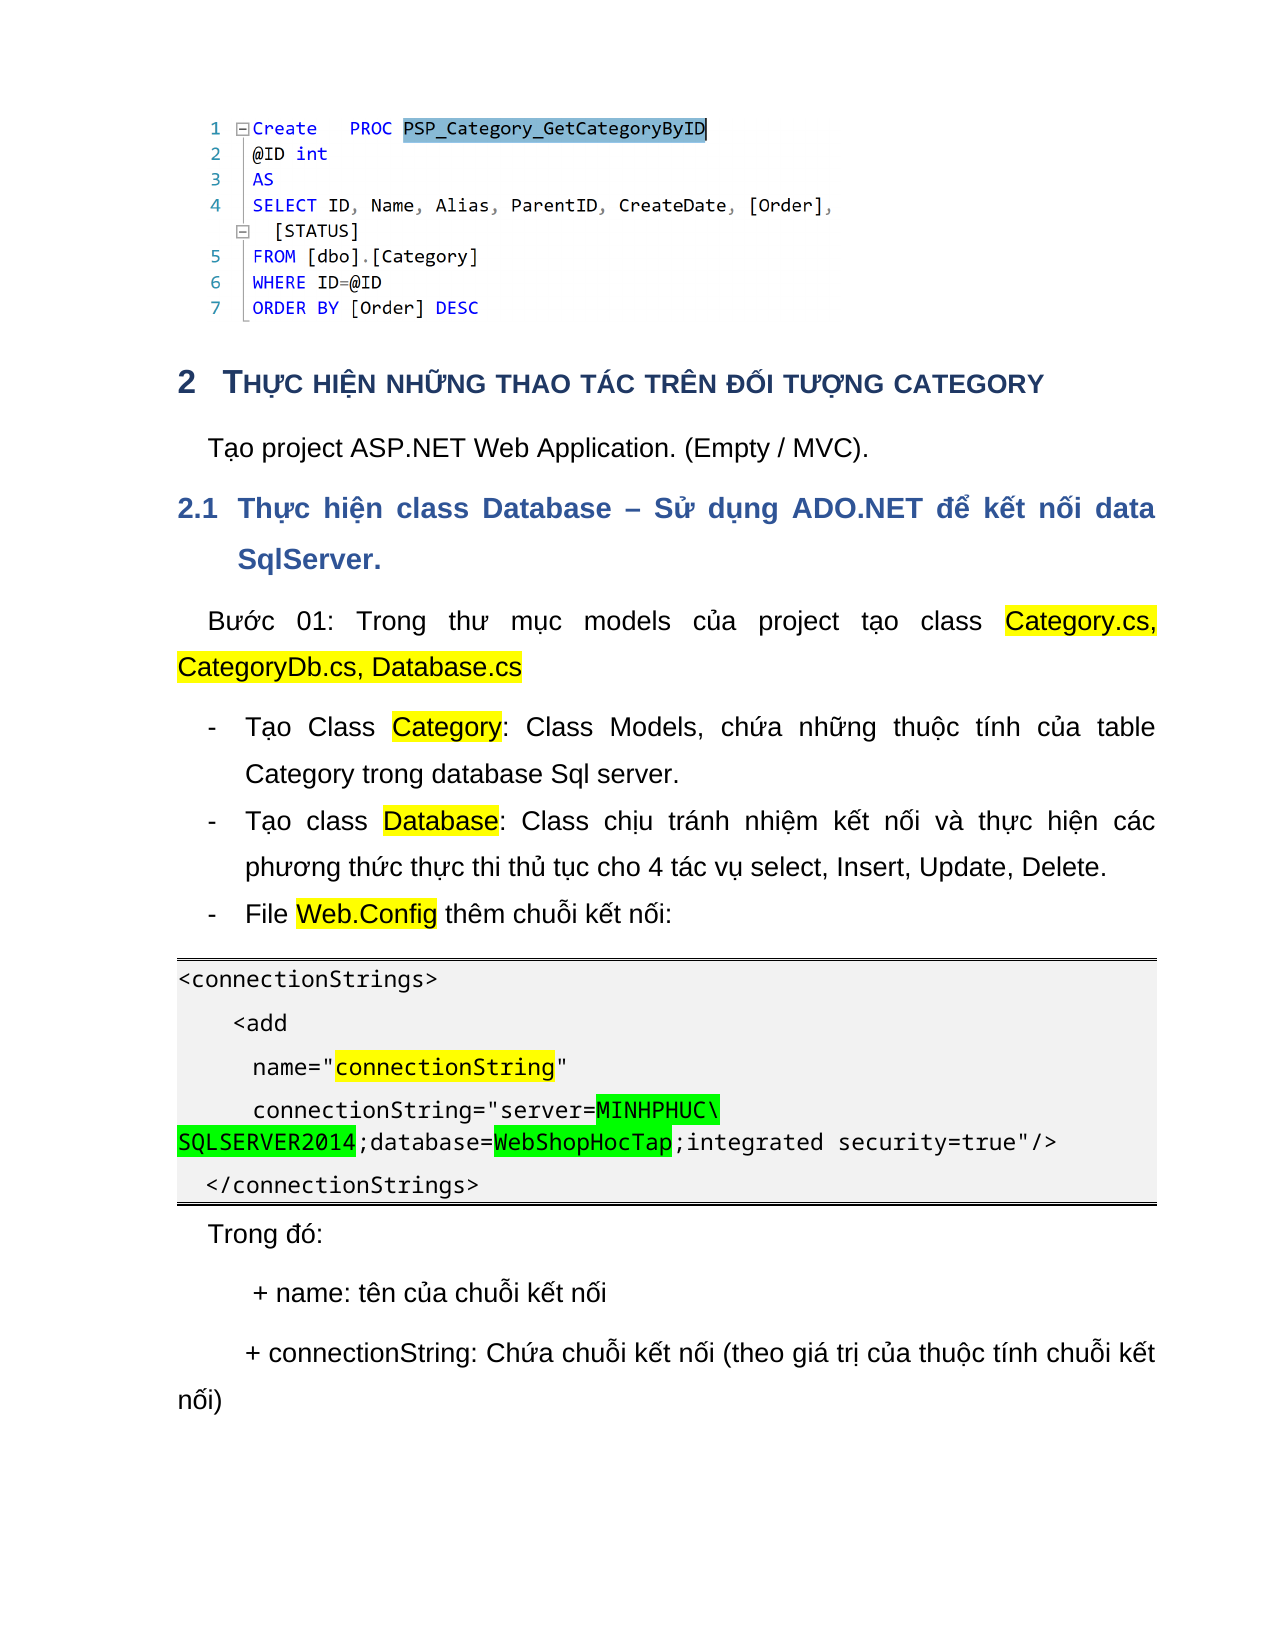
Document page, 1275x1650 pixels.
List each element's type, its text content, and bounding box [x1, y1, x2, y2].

list Tạo Class Category: Class Models, chứa những thuộc tính của table Category trong database Sql server. [207, 711, 1157, 789]
text </connectionStrings> [177, 1164, 1157, 1202]
list File Web.Config thêm chuỗi kết nối: [437, 898, 1157, 929]
text <connectionStrings> [177, 961, 1157, 994]
picture [207, 118, 842, 322]
subtitle Thực hiện class Database – Sử dụng ADO.NET để kết nối data SqlServer. [177, 491, 1157, 575]
text name="connectionString" [177, 1045, 1157, 1082]
text connectionString="server=MINHPHUC\SQLSERVER2014;database=WebShopHocTap;integrated security=true"/> [177, 1089, 1157, 1157]
text + name: tên của chuỗi kết nối [177, 1277, 1157, 1309]
list Tạo class Database: Class chịu tránh nhiệm kết nối và thực hiện các phương thức thực thi thủ tục cho 4 tác vụ select, Insert, Update, Delete. [207, 804, 1157, 883]
list File Web.Config thêm chuỗi kết nối: [207, 898, 296, 929]
text Bước 01: Trong thư mục models của project tạo class Category.cs, CategoryDb.cs, Database.cs [177, 604, 1157, 683]
text <add [177, 1001, 1157, 1038]
text + connectionString: Chứa chuỗi kết nối (theo giá trị của thuộc tính chuỗi kết nối) [177, 1337, 1157, 1415]
text Trong đó: [177, 1218, 1157, 1249]
subtitle Thực hiện những thao tác trên đối tượng category [177, 362, 1157, 400]
text Tạo project ASP.NET Web Application. (Empty / MVC). [177, 432, 1157, 463]
